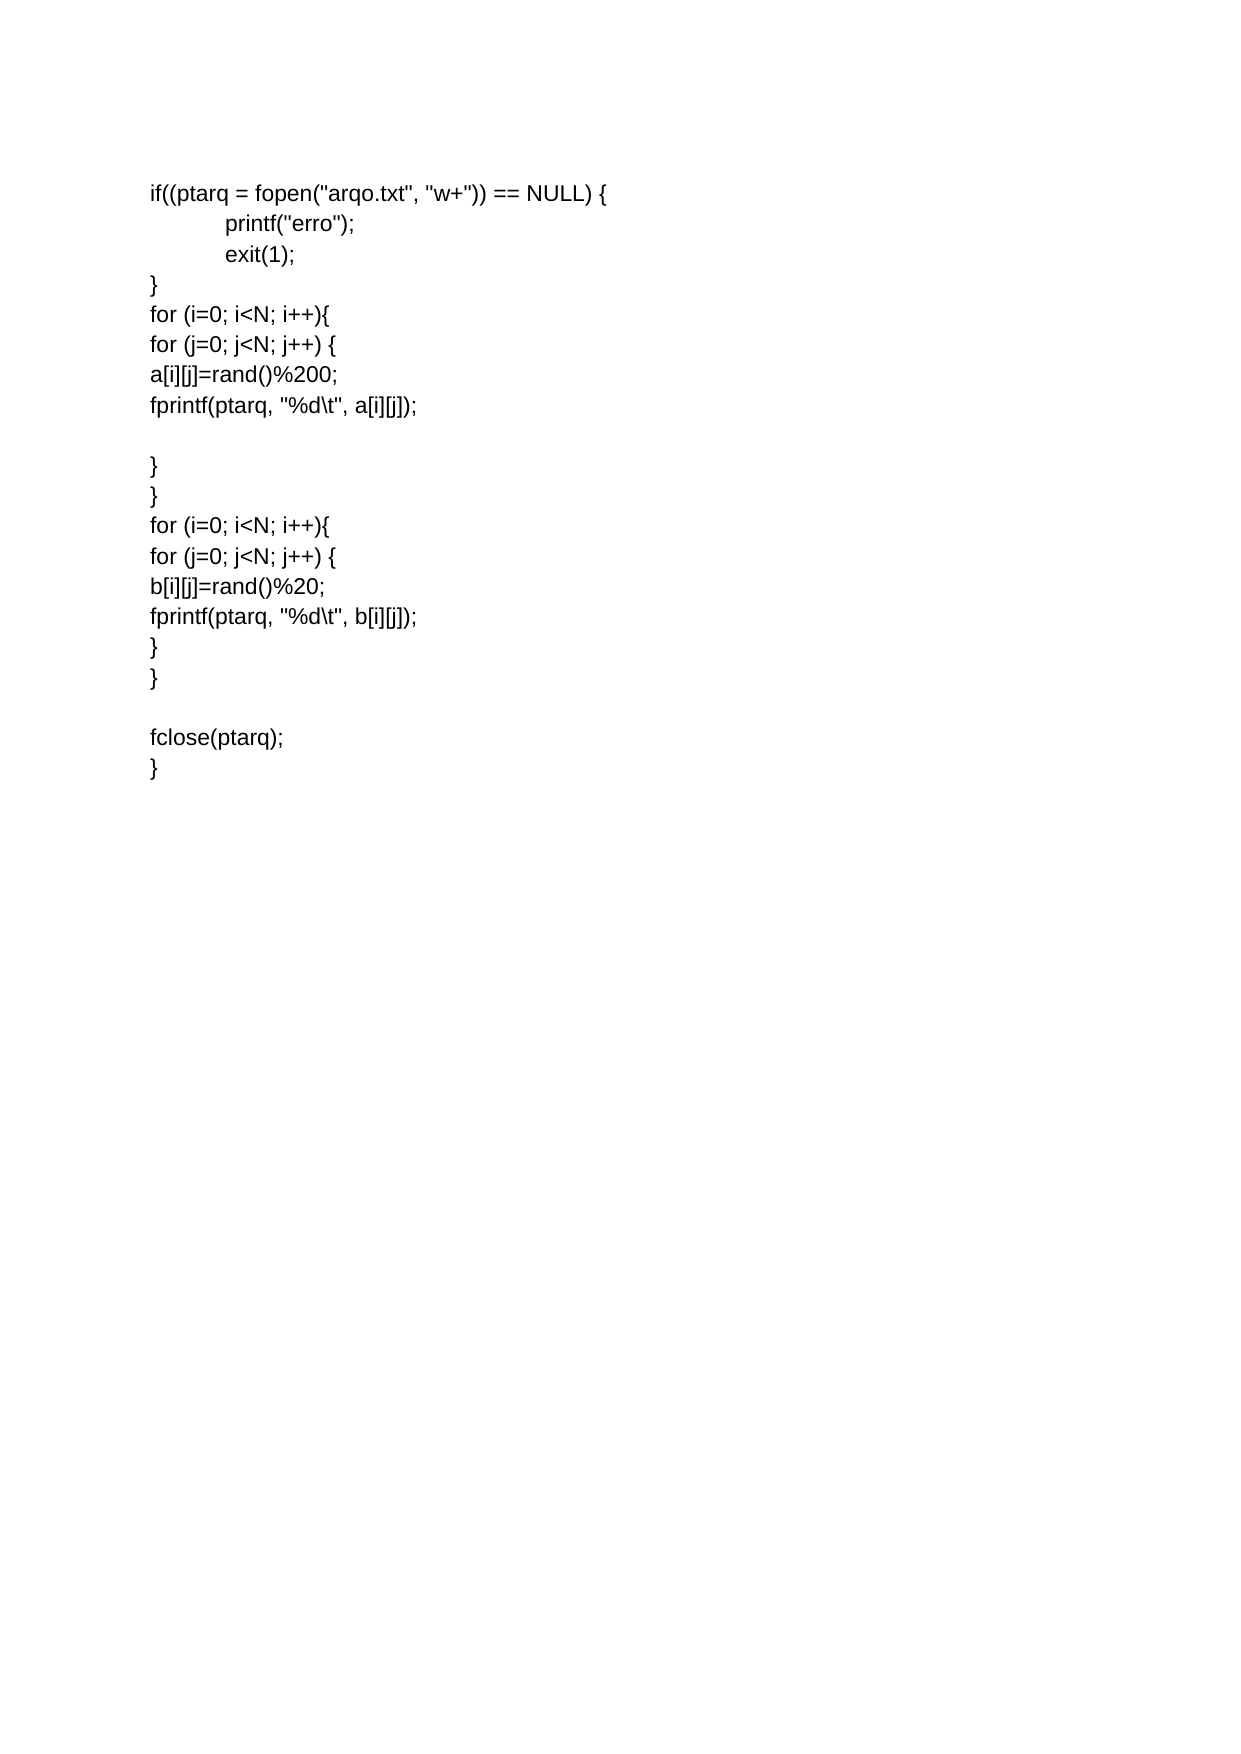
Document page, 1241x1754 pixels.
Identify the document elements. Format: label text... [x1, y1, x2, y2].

text for (j=0; j<N; j++) { [150, 543, 1090, 569]
text } [150, 271, 1090, 297]
text } [150, 754, 1090, 781]
text for (j=0; j<N; j++) { [150, 331, 1090, 358]
text if((ptarq = fopen("arqo.txt", "w+")) == NULL) { [150, 180, 1090, 207]
text } [150, 452, 1090, 478]
text } [150, 663, 1090, 690]
text } [150, 633, 1090, 660]
text exit(1); [150, 241, 1090, 267]
text } [150, 482, 1090, 509]
text fprintf(ptarq, "%d\t", b[i][j]); [150, 603, 1090, 629]
text for (i=0; i<N; i++){ [150, 301, 1090, 327]
text b[i][j]=rand()%20; [150, 573, 1090, 599]
text a[i][j]=rand()%200; [150, 361, 1090, 388]
text printf("erro"); [150, 210, 1090, 237]
text fprintf(ptarq, "%d\t", a[i][j]); [150, 392, 1090, 418]
text fclose(ptarq); [150, 724, 1090, 750]
text for (i=0; i<N; i++){ [150, 512, 1090, 539]
